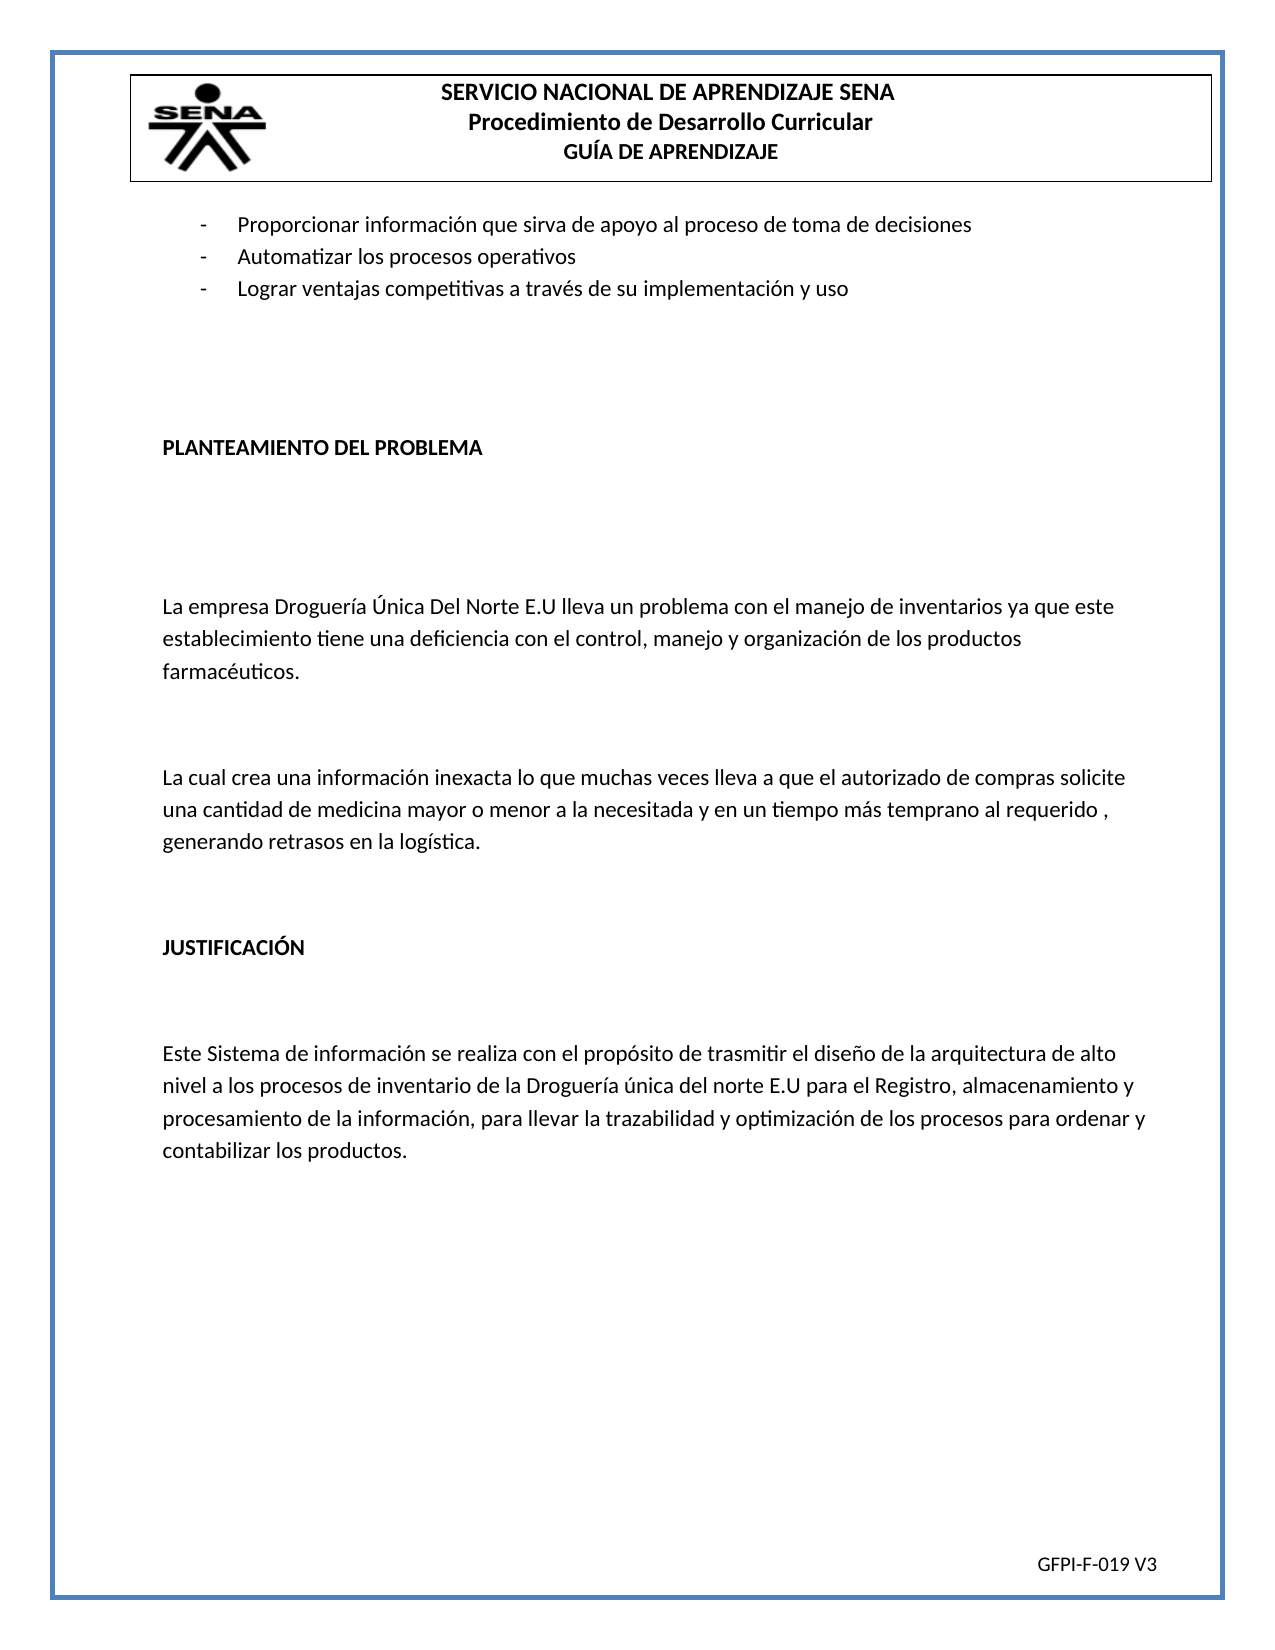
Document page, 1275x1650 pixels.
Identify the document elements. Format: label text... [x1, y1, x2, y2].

text JUSTIFICACIÓN [162, 933, 1157, 961]
text La cual crea una información inexacta lo que muchas veces lleva a que el autorizado de compras solicite una cantidad de medicina mayor o menor a la necesitada y en un tiempo más temprano al requerido , generando retrasos en la logística. [162, 763, 1157, 855]
list Automatizar los procesos operativos [200, 242, 1157, 270]
text PLANTEAMIENTO DEL PROBLEMA [162, 433, 1157, 461]
list Proporcionar información que sirva de apoyo al proceso de toma de decisiones [200, 210, 1157, 238]
picture [146, 80, 269, 175]
text La empresa Droguería Única Del Norte E.U lleva un problema con el manejo de inventarios ya que este establecimiento tiene una deficiencia con el control, manejo y organización de los productos farmacéuticos. [162, 592, 1157, 685]
text Este Sistema de información se realiza con el propósito de trasmitir el diseño de la arquitectura de alto nivel a los procesos de inventario de la Droguería única del norte E.U para el Registro, almacenamiento y procesamiento de la información, para llevar la trazabilidad y optimización de los procesos para ordenar y contabilizar los productos. [162, 1039, 1157, 1164]
list Lograr ventajas competitivas a través de su implementación y uso [200, 274, 1157, 302]
